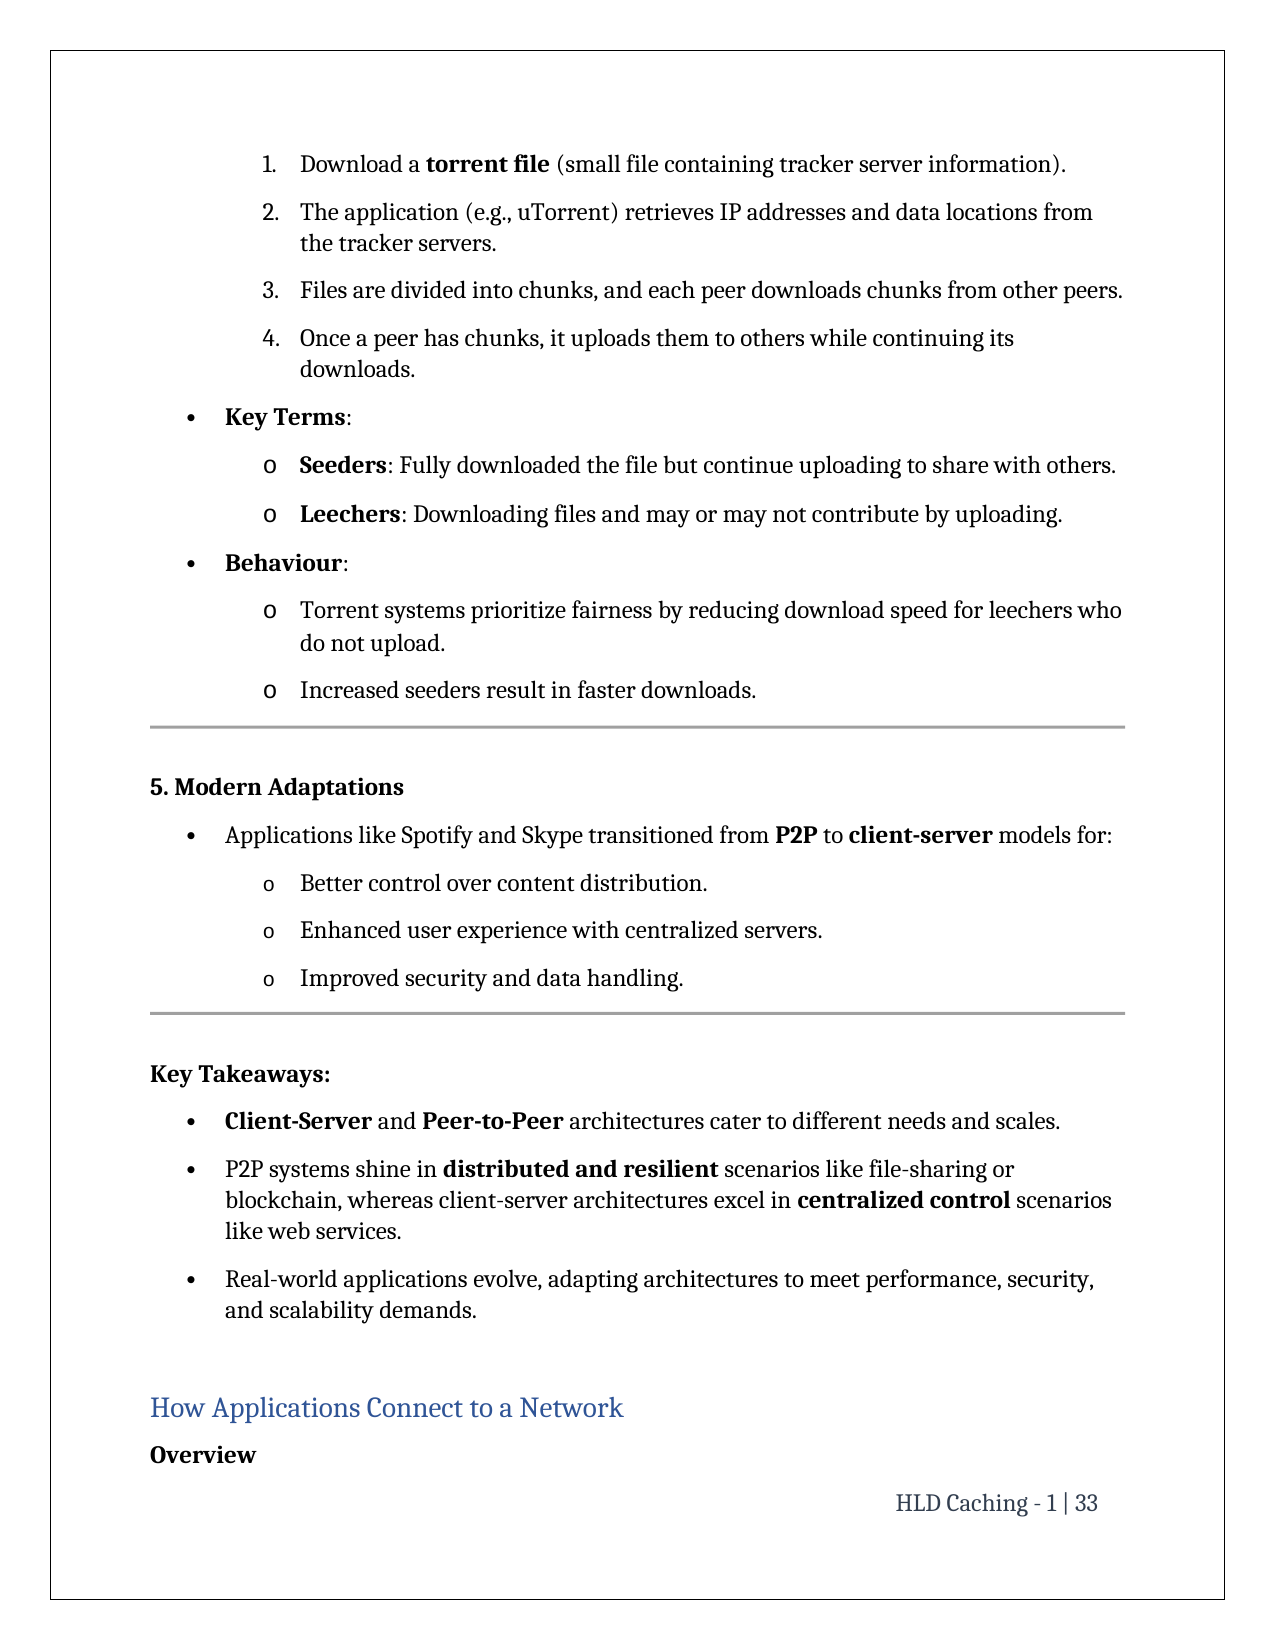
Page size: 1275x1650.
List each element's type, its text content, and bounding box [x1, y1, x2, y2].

list Download a torrent file (small file containing tracker server information). [262, 150, 1125, 179]
list Improved security and data handling. [262, 964, 1125, 993]
subtitle How Applications Connect to a Network [150, 1391, 1125, 1425]
list Torrent systems prioritize fairness by reducing download speed for leechers who do not upload. [262, 596, 1125, 657]
text Key Takeaways: [150, 1059, 1125, 1088]
list Enhanced user experience with centralized servers. [262, 916, 1125, 945]
list Files are divided into chunks, and each peer downloads chunks from other peers. [262, 276, 1125, 305]
list Leechers: Downloading files and may or may not contribute by uploading. [262, 500, 1125, 530]
list Key Terms: [187, 403, 1125, 432]
list Once a peer has chunks, it uploads them to others while continuing its downloads. [262, 324, 1125, 384]
text Overview [150, 1441, 1125, 1470]
list Applications like Spotify and Skype transitioned from P2P to client-server models for: [187, 821, 1125, 850]
list P2P systems shine in distributed and resilient scenarios like file-sharing or blockchain, whereas client-server architectures excel in centralized control scenarios like web services. [187, 1155, 1125, 1246]
list Seeders: Fully downloaded the file but continue uploading to share with others. [262, 451, 1125, 481]
list Client-Server and Peer-to-Peer architectures cater to different needs and scales. [187, 1107, 1125, 1136]
list Better control over content distribution. [262, 869, 1125, 897]
list Real-world applications evolve, adapting architectures to meet performance, security, and scalability demands. [187, 1265, 1125, 1324]
list Increased seeders result in faster downloads. [262, 676, 1125, 706]
list The application (e.g., uTorrent) retrieves IP addresses and data locations from the tracker servers. [262, 198, 1125, 257]
text 5. Modern Adaptations [150, 773, 1125, 802]
list Behaviour: [187, 549, 1125, 577]
